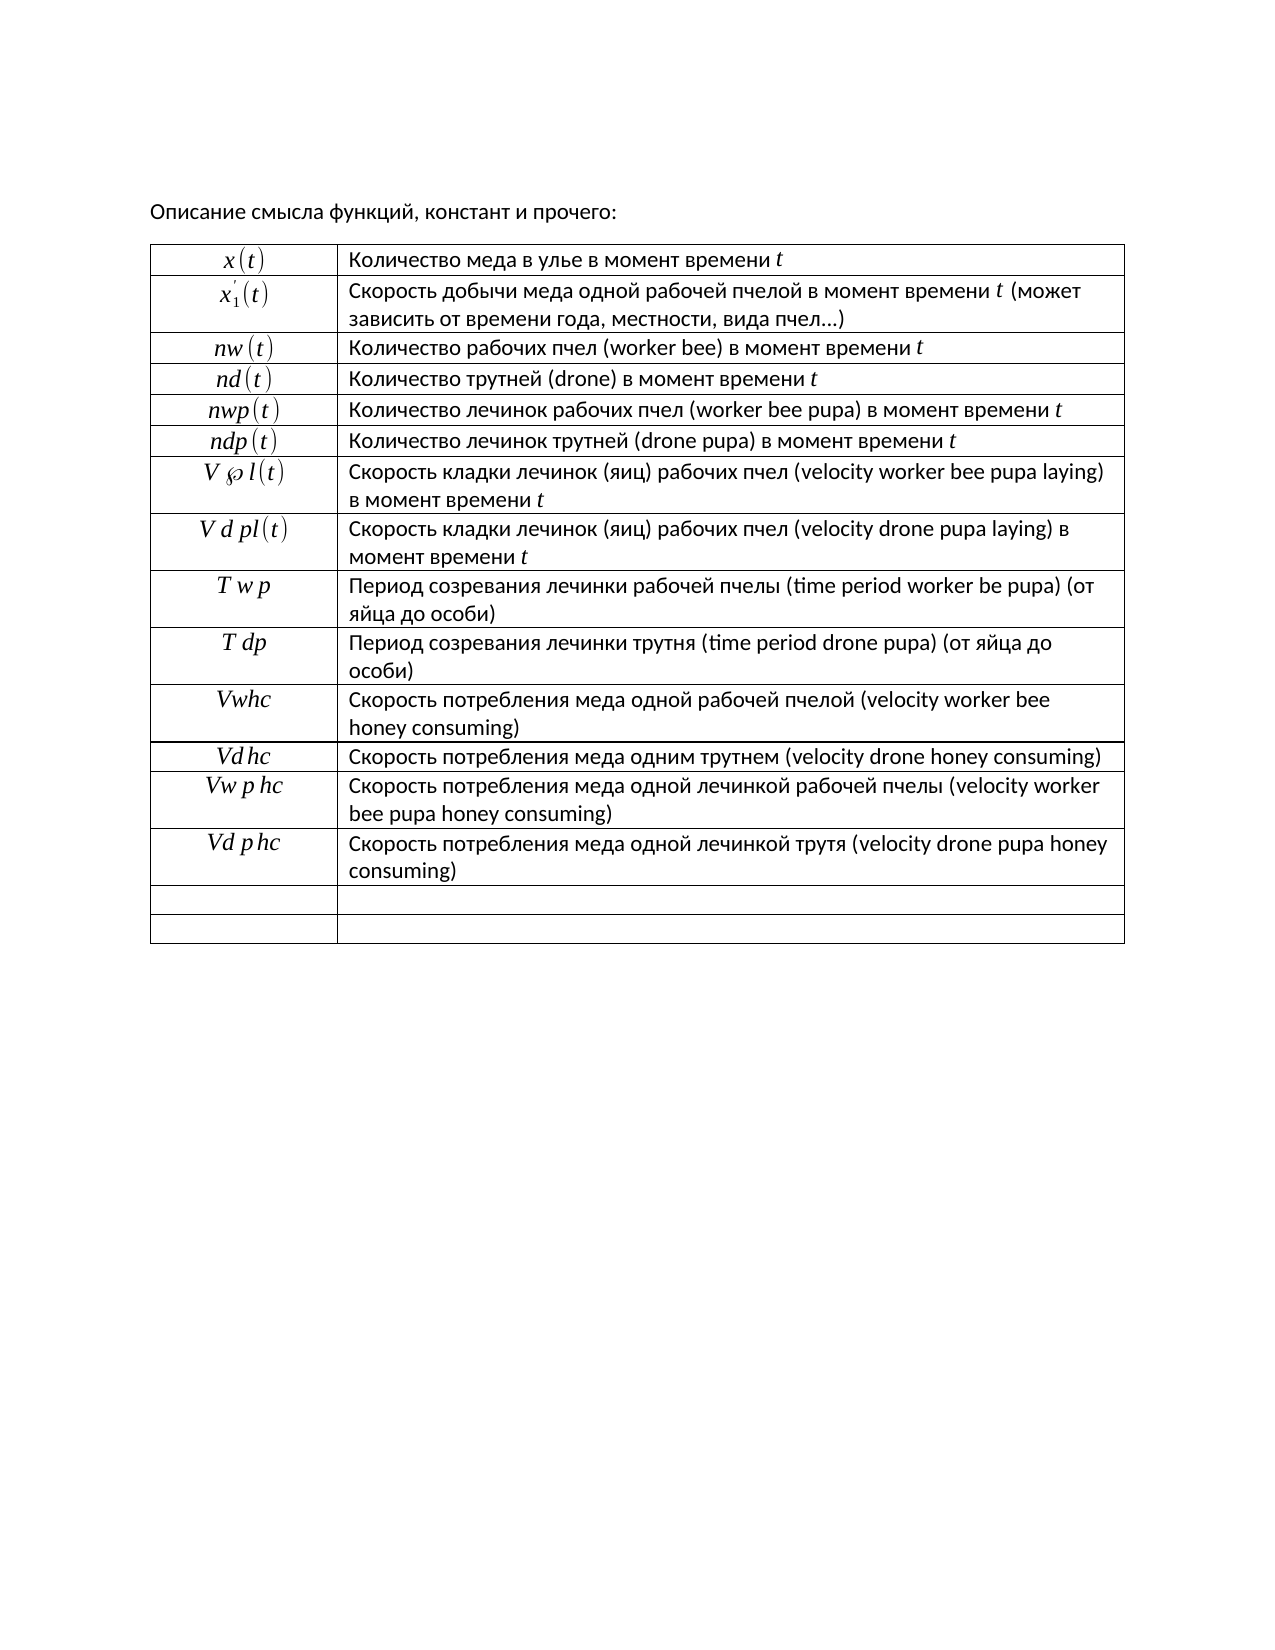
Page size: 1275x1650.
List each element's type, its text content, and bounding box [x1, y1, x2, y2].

table_cell Период созревания лечинки трутня (time period drone pupa) (от яйца до особи) [338, 628, 1124, 684]
table_cell Скорость потребления меда одной лечинкой трутя (velocity drone pupa honey consuming) [338, 829, 1124, 885]
table_cell Количество рабочих пчел (worker bee) в момент времени [338, 333, 1124, 363]
table_cell [151, 276, 337, 332]
table_cell [151, 426, 337, 456]
table_cell [151, 457, 337, 513]
table_cell [151, 743, 337, 771]
table_cell Количество трутней (drone) в момент времени [338, 364, 1124, 394]
table_header Количество меда в улье в момент времени [338, 245, 1124, 275]
table_cell [151, 395, 337, 425]
table_cell Скорость добычи меда одной рабочей пчелой в момент времени (может зависить от времени года, местности, вида пчел...) [338, 276, 1124, 332]
text Описание смысла функций, констант и прочего: [150, 197, 1125, 225]
table_cell [151, 333, 337, 363]
table_cell Период созревания лечинки рабочей пчелы (time period worker be pupa) (от яйца до особи) [338, 571, 1124, 627]
table_cell [151, 886, 337, 914]
table_cell Скорость потребления меда одной рабочей пчелой (velocity worker bee honey consuming) [338, 685, 1124, 741]
table_cell [338, 915, 1124, 943]
table_cell [151, 772, 337, 828]
table_cell [151, 685, 337, 741]
table_cell [338, 886, 1124, 914]
table_cell Количество лечинок трутней (drone pupa) в момент времени [338, 426, 1124, 456]
table_cell [151, 915, 337, 943]
table_cell Количество лечинок рабочих пчел (worker bee pupa) в момент времени [338, 395, 1124, 425]
table_cell Скорость потребления меда одной лечинкой рабочей пчелы (velocity worker bee pupa honey consuming) [338, 772, 1124, 828]
table_cell [151, 364, 337, 394]
table_cell Скорость кладки лечинок (яиц) рабочих пчел (velocity drone pupa laying) в момент времени [338, 514, 1124, 570]
table_cell Скорость кладки лечинок (яиц) рабочих пчел (velocity worker bee pupa laying) в момент времени [338, 457, 1124, 513]
table_cell Скорость потребления меда одним трутнем (velocity drone honey consuming) [338, 743, 1124, 771]
table_header [151, 245, 337, 275]
table_cell [151, 829, 337, 885]
table_cell [151, 628, 337, 684]
table_cell [151, 571, 337, 627]
table_cell [151, 514, 337, 570]
